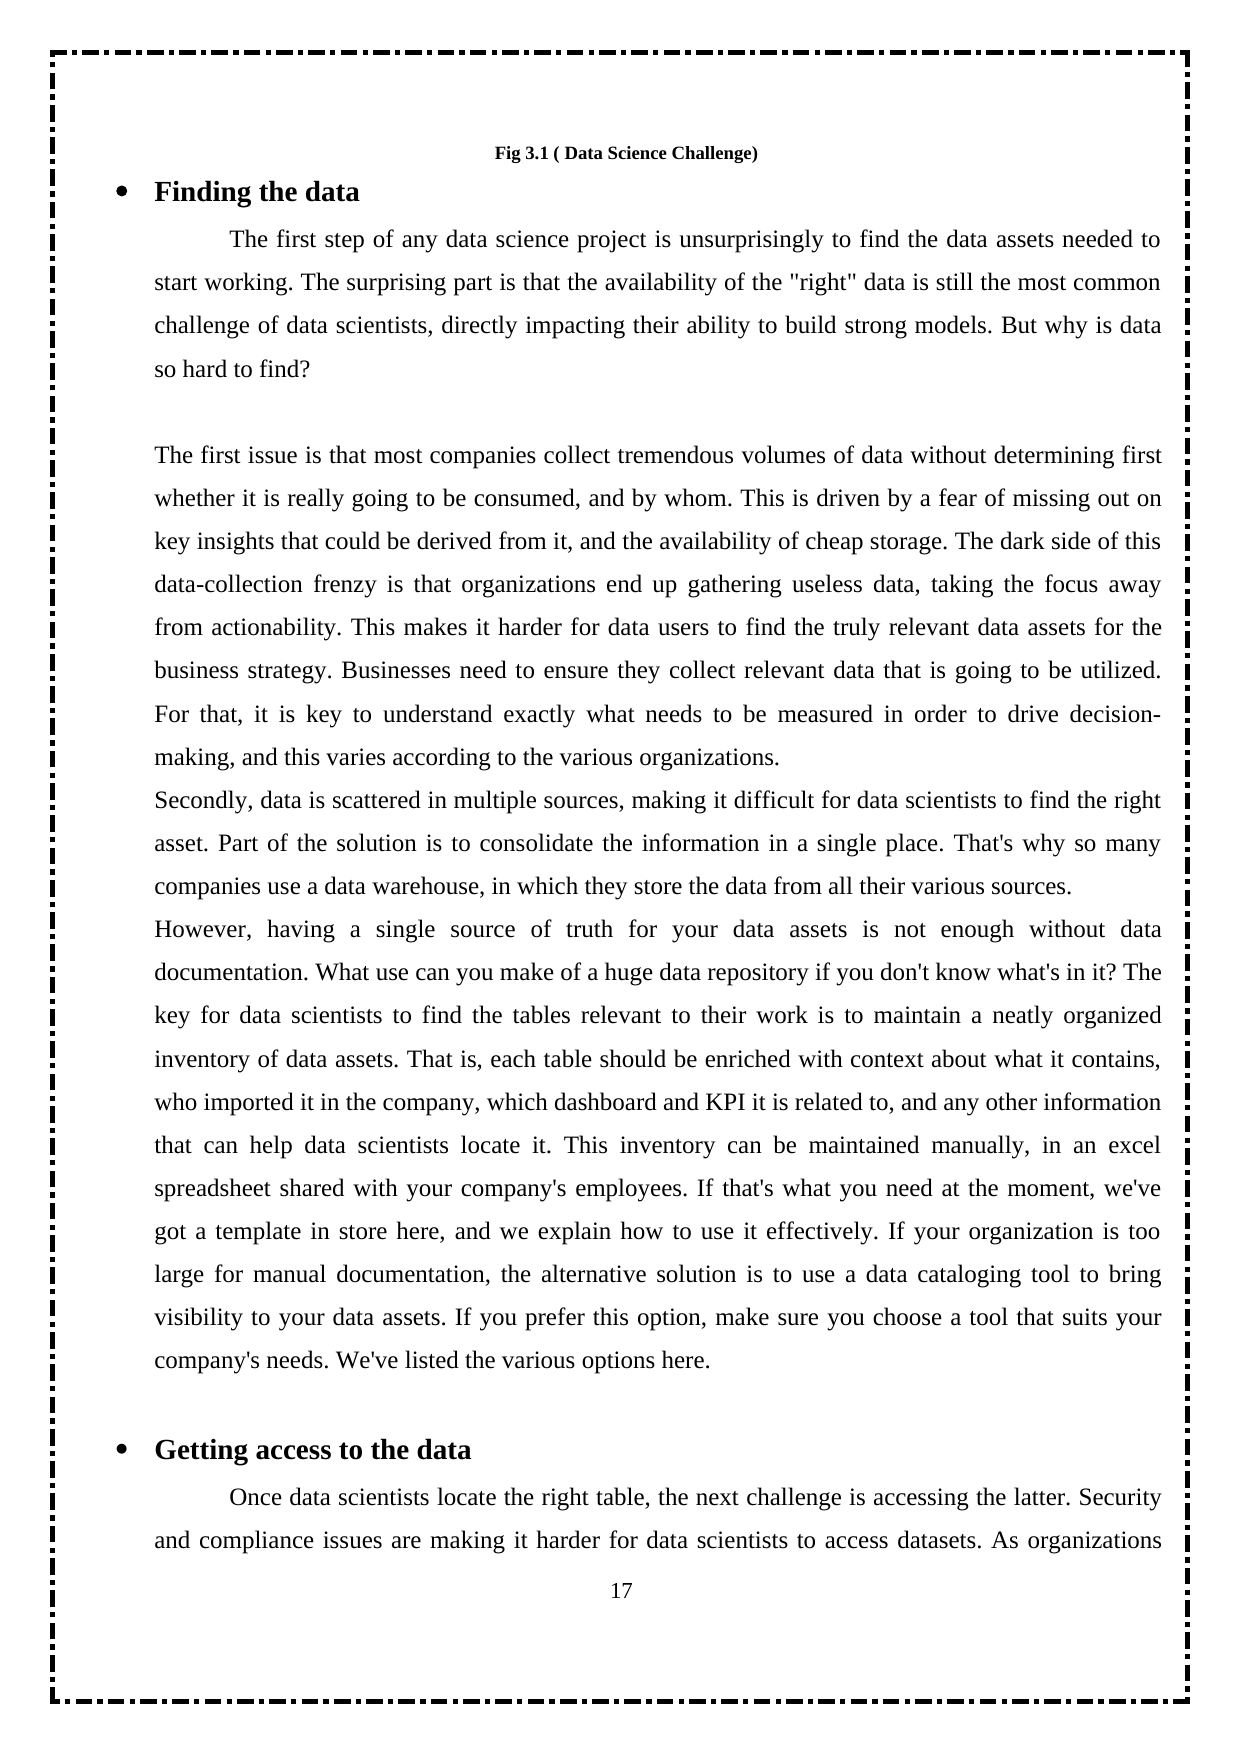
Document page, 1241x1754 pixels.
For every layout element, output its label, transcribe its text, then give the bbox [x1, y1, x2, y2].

list ‍Getting access to the data [117, 1432, 1163, 1466]
text However, having a single source of truth for your data assets is not enough without data documentation. What use can you make of a huge data repository if you don't know what's in it? The key for data scientists to find the tables relevant to their work is to maintain a neatly organized inventory of data assets. That is, each table should be enriched with context about what it contains, who imported it in the company, which dashboard and KPI it is related to, and any other information that can help data scientists locate it. This inventory can be maintained manually, in an excel spreadsheet shared with your company's employees. If that's what you need at the moment, we've got a template in store here, and we explain how to use it effectively. If your organization is too large for manual documentation, the alternative solution is to use a data cataloging tool to bring visibility to your data assets. If you prefer this option, make sure you choose a tool that suits your company's needs. We've listed the various options here. [154, 914, 1163, 1374]
list Finding the data [117, 174, 1163, 208]
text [154, 1482, 1163, 1554]
text Secondly, data is scattered in multiple sources, making it difficult for data scientists to find the right asset. Part of the solution is to consolidate the information in a single place. That's why so many companies use a data warehouse, in which they store the data from all their various sources. [154, 785, 1163, 900]
subtitle Fig 3.1 ( Data Science Challenge) [89, 142, 1163, 163]
text The first step of any data science project is unsurprisingly to find the data assets needed to start working. The surprising part is that the availability of the "right" data is still the most common challenge of data scientists, directly impacting their ability to build strong models. But why is data so hard to find? [154, 224, 1163, 382]
text The first issue is that most companies collect tremendous volumes of data without determining first whether it is really going to be consumed, and by whom. This is driven by a fear of missing out on key insights that could be derived from it, and the availability of cheap storage. The dark side of this data-collection frenzy is that organizations end up gathering useless data, taking the focus away from actionability. This makes it harder for data users to find the truly relevant data assets for the business strategy. Businesses need to ensure they collect relevant data that is going to be utilized. For that, it is key to understand exactly what needs to be measured in order to drive decision-making, and this varies according to the various organizations. [154, 440, 1163, 771]
